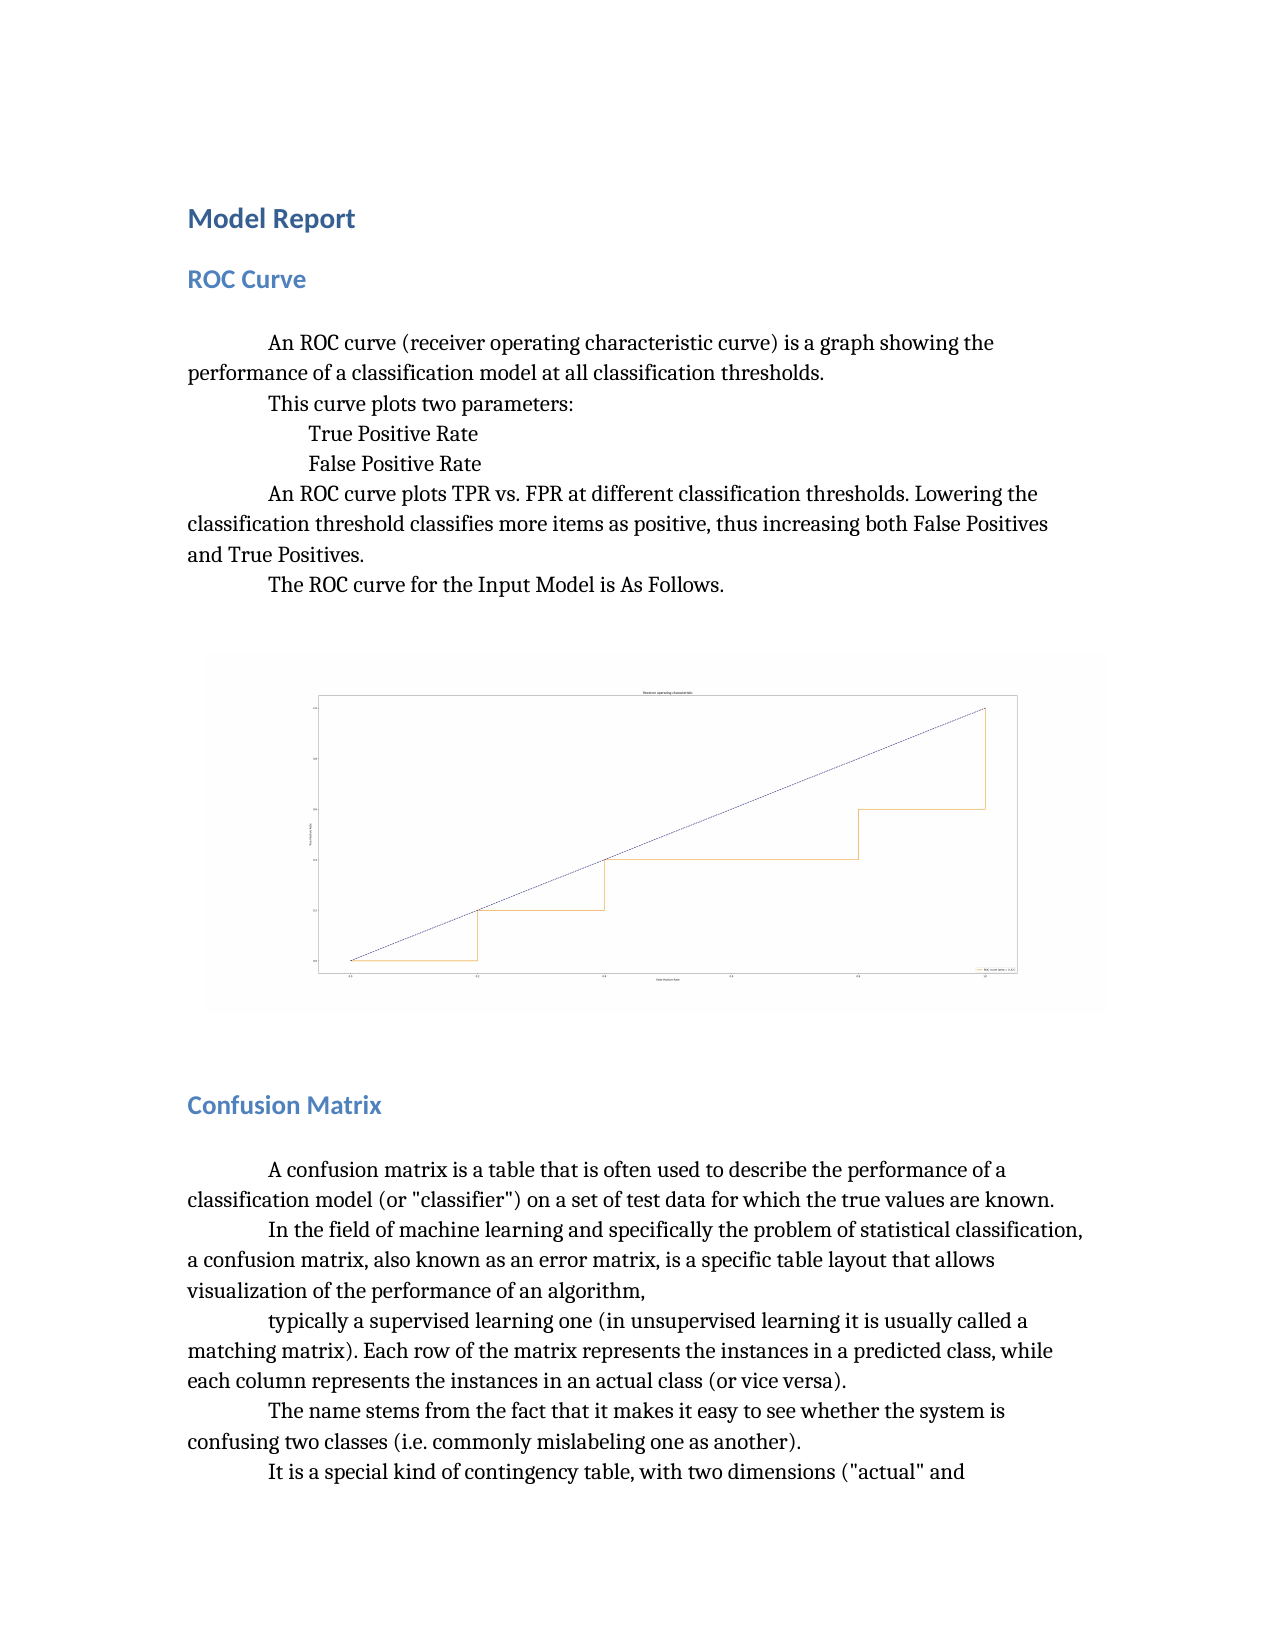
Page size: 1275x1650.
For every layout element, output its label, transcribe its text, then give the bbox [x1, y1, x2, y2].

text An ROC curve (receiver operating characteristic curve) is a graph showing the performance of a classification model at all classification thresholds. This curve plots two parameters: True Positive Rate False Positive Rate An ROC curve plots TPR vs. FPR at different classification thresholds. Lowering the classification threshold classifies more items as positive, thus increasing both False Positives and True Positives. The ROC curve for the Input Model is As Follows. [187, 300, 1087, 628]
picture [206, 652, 1107, 1013]
subtitle Confusion Matrix [187, 1088, 1087, 1122]
subtitle Model Report [187, 200, 1087, 236]
subtitle ROC Curve [187, 262, 1087, 295]
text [187, 1126, 1087, 1485]
